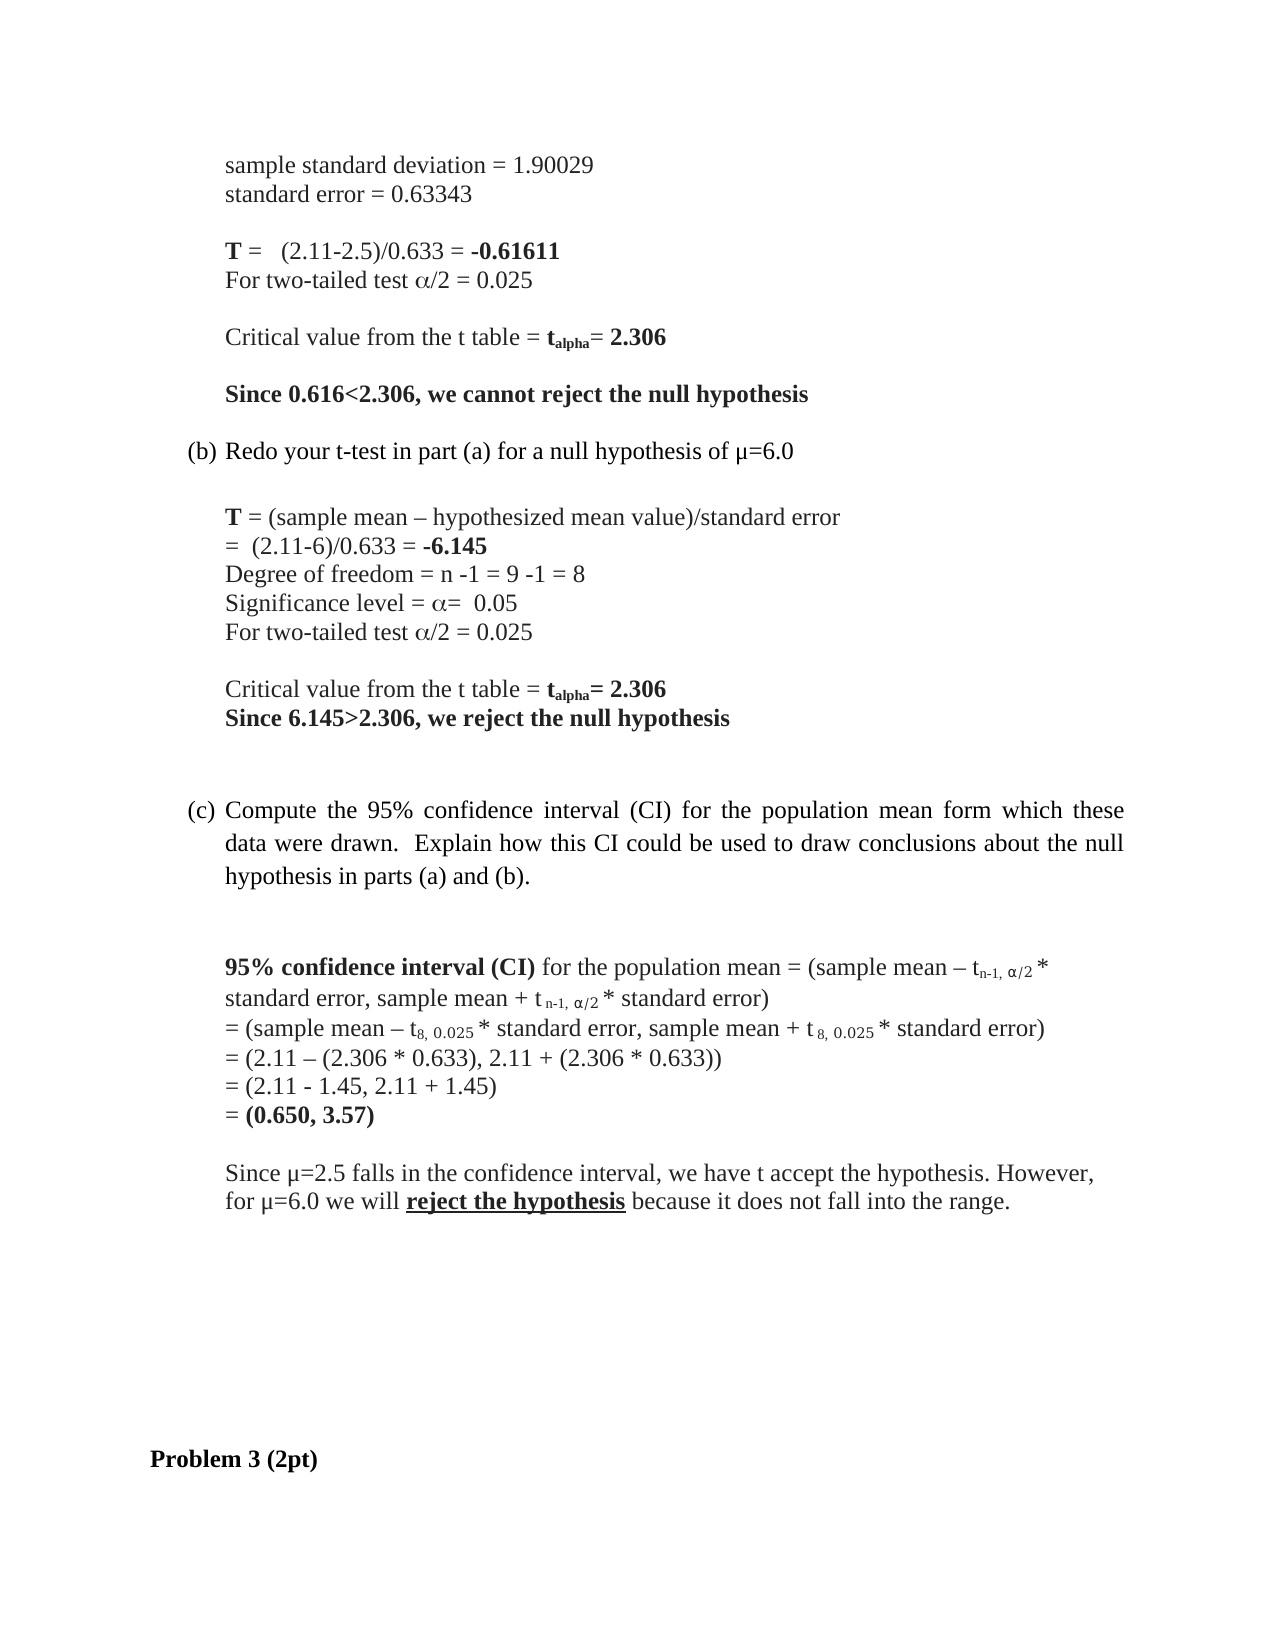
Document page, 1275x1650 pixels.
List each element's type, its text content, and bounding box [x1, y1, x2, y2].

text = (2.11 – (2.306 * 0.633), 2.11 + (2.306 * 0.633)) [225, 1043, 1125, 1071]
text Critical value from the t table = talpha= 2.306 [225, 674, 1125, 703]
text Significance level = = 0.05 [225, 588, 1125, 617]
text Problem 3 (2pt) [150, 1444, 1125, 1473]
text 95% confidence interval (CI) for the population mean = (sample mean – tn-1, ⍺/2 * standard error, sample mean + t n-1, ⍺/2 * standard error) [225, 951, 1125, 1012]
text sample standard deviation = 1.90029 [225, 150, 1125, 179]
text standard error = 0.63343 [225, 179, 1125, 207]
list Compute the 95% confidence interval (CI) for the population mean form which these data were drawn. Explain how this CI could be used to draw conclusions about the null hypothesis in parts (a) and (b). [187, 795, 1125, 890]
text = (0.650, 3.57) [225, 1100, 1125, 1129]
text Since 0.616<2.306, we cannot reject the null hypothesis [225, 379, 1125, 408]
text Degree of freedom = n -1 = 9 -1 = 8 [225, 559, 1125, 588]
text = (2.11 - 1.45, 2.11 + 1.45) [225, 1071, 1125, 1100]
text For two-tailed test /2 = 0.025 [225, 617, 1125, 646]
text = (sample mean – t8, 0.025 * standard error, sample mean + t 8, 0.025 * standard error) [225, 1012, 1125, 1043]
text Since 6.145>2.306, we reject the null hypothesis [225, 703, 1125, 732]
text Since μ=2.5 falls in the confidence interval, we have t accept the hypothesis. However, for μ=6.0 we will reject the hypothesis because it does not fall into the range. [225, 1158, 1125, 1215]
text For two-tailed test /2 = 0.025 [225, 265, 1125, 294]
text T = (sample mean – hypothesized mean value)/standard error [225, 502, 1125, 531]
text T = (2.11-2.5)/0.633 = -0.61611 [225, 236, 1125, 265]
text = (2.11-6)/0.633 = -6.145 [225, 531, 1125, 559]
text Critical value from the t table = talpha= 2.306 [225, 322, 1125, 351]
list Redo your t-test in part (a) for a null hypothesis of μ=6.0 [187, 436, 1125, 465]
